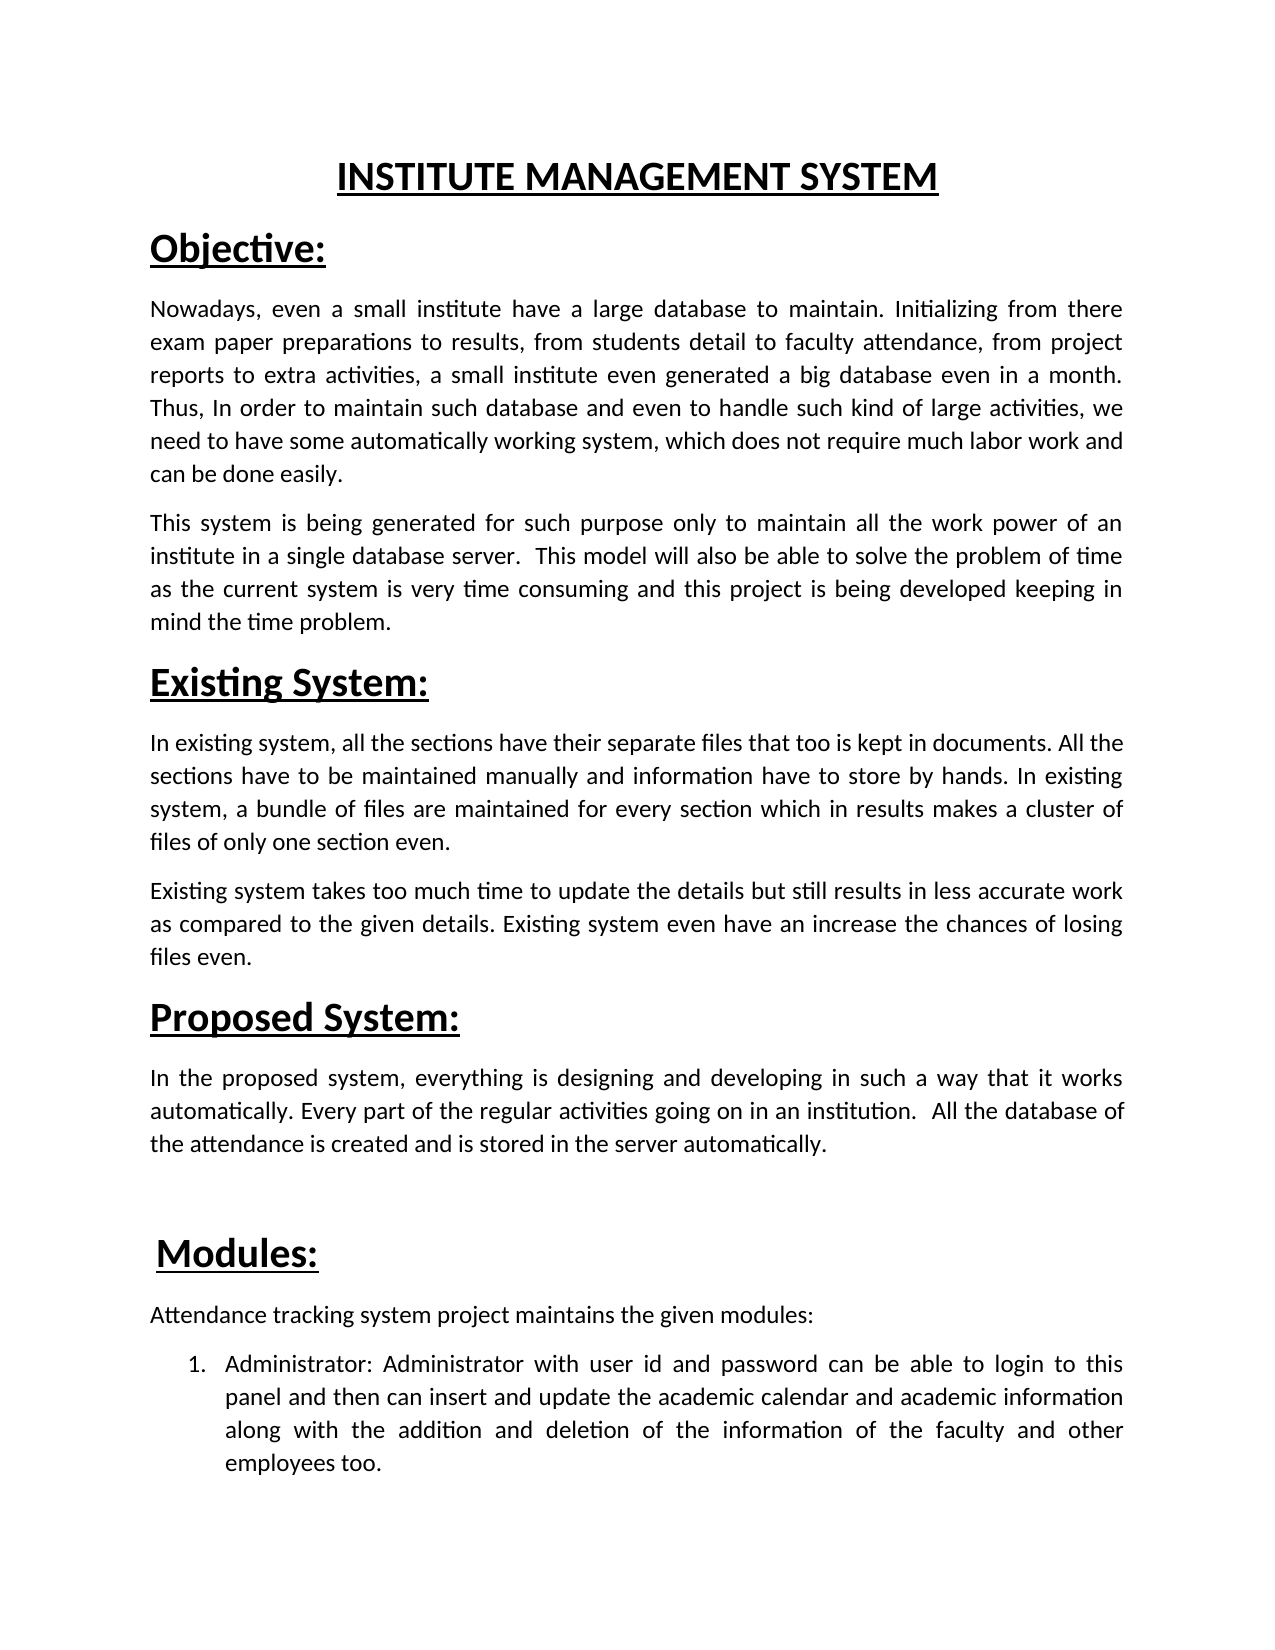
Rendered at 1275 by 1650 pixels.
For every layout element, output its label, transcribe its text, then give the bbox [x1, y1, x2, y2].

text This system is being generated for such purpose only to maintain all the work power of an institute in a single database server. This model will also be able to solve the problem of time as the current system is very time consuming and this project is being developed keeping in mind the time problem. [150, 507, 1125, 637]
text Existing system takes too much time to update the details but still results in less accurate work as compared to the given details. Existing system even have an increase the chances of losing files even. [150, 876, 1125, 972]
text Modules: [150, 1227, 1125, 1278]
text Existing System: [150, 656, 1125, 706]
text Nowadays, even a small institute have a large database to maintain. Initializing from there exam paper preparations to results, from students detail to faculty attendance, from project reports to extra activities, a small institute even generated a big database even in a month. Thus, In order to maintain such database and even to handle such kind of large activities, we need to have some automatically working system, which does not require much labor work and can be done easily. [150, 293, 1125, 488]
text INSTITUTE MANAGEMENT SYSTEM [150, 150, 1125, 201]
text In existing system, all the sections have their separate files that too is kept in documents. All the sections have to be maintained manually and information have to store by hands. In existing system, a bundle of files are maintained for every section which in results makes a cluster of files of only one section even. [150, 727, 1125, 856]
text Attendance tracking system project maintains the given modules: [150, 1299, 1125, 1329]
text In the proposed system, everything is designing and developing in such a way that it works automatically. Every part of the regular activities going on in an institution. All the database of the attendance is created and is stored in the server automatically. [150, 1062, 1125, 1159]
list Administrator: Administrator with user id and password can be able to login to this panel and then can insert and update the academic calendar and academic information along with the addition and deletion of the information of the faculty and other employees too. [187, 1349, 1125, 1478]
text Proposed System: [150, 991, 1125, 1042]
text Objective: [150, 222, 1125, 272]
